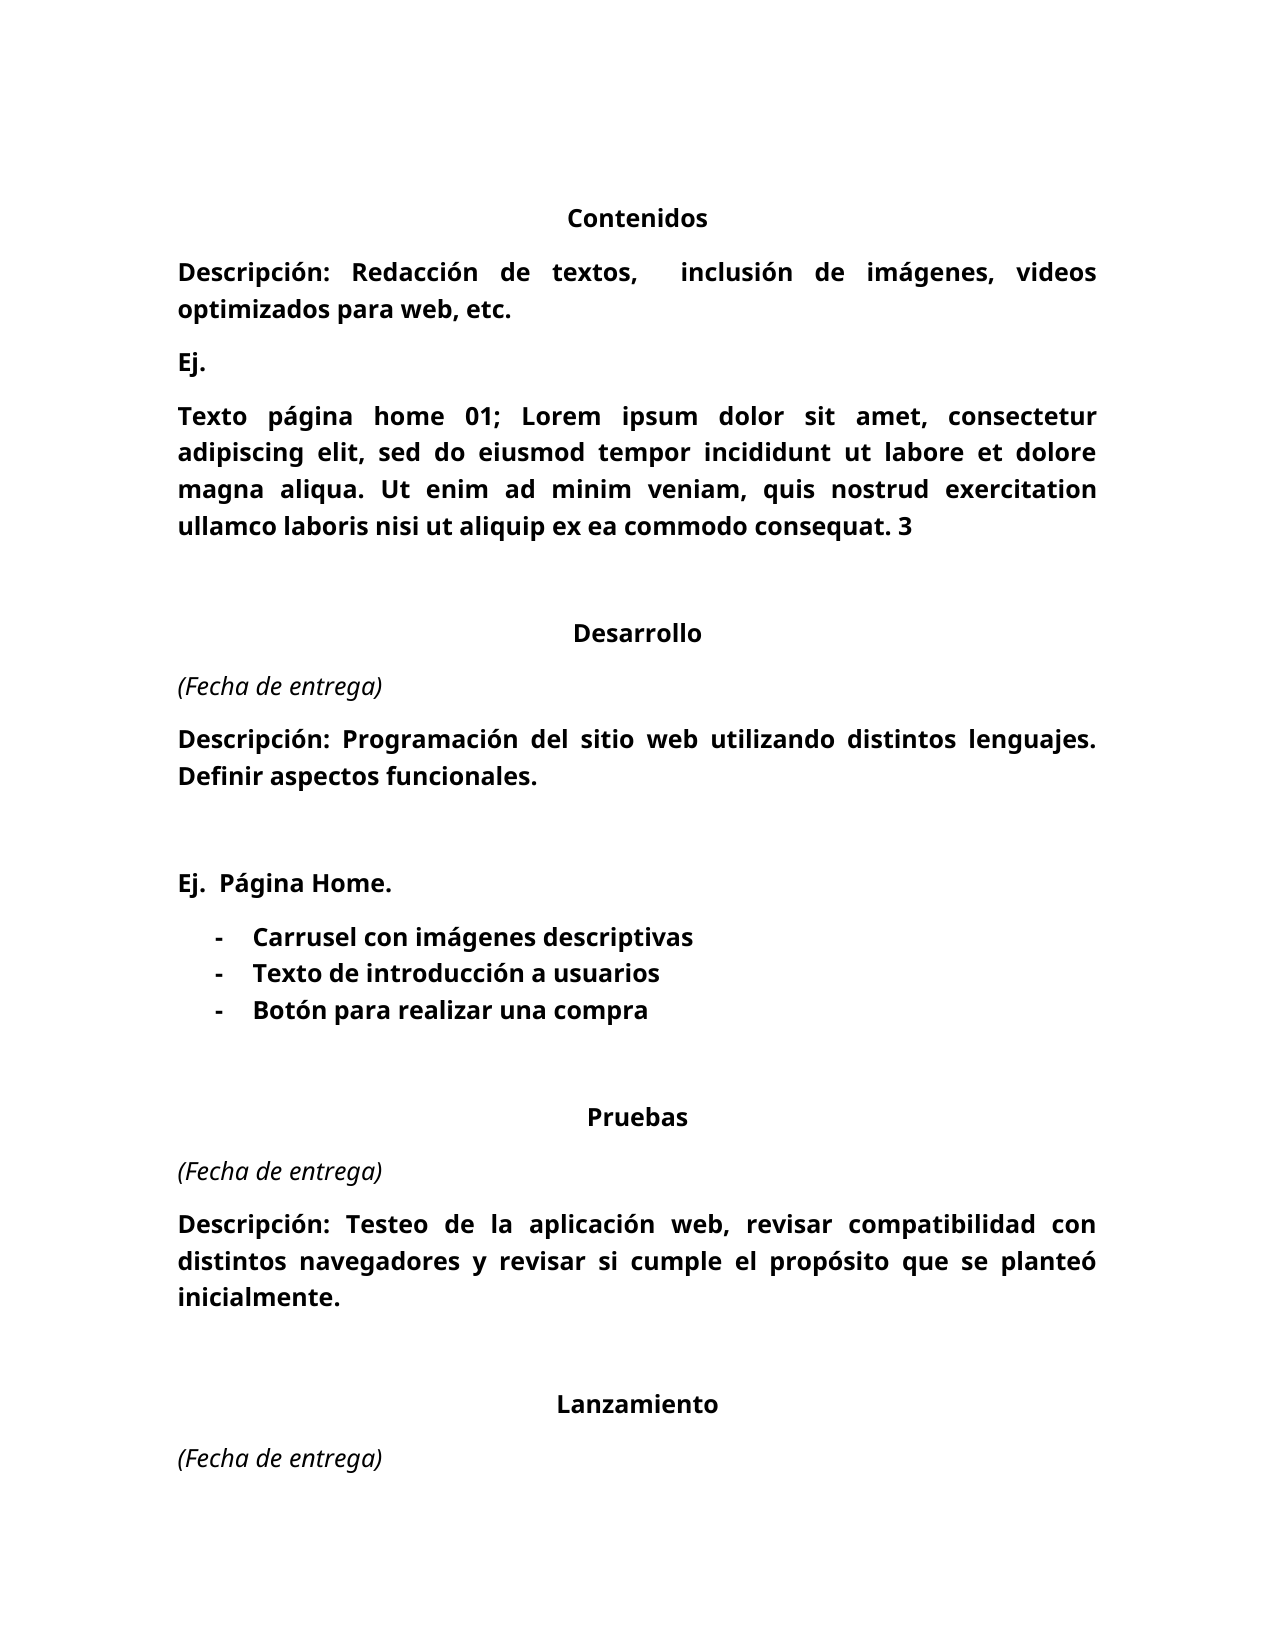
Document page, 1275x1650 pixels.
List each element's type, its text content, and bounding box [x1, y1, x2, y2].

text Texto página home 01; Lorem ipsum dolor sit amet, consectetur adipiscing elit, sed do eiusmod tempor incididunt ut labore et dolore magna aliqua. Ut enim ad minim veniam, quis nostrud exercitation ullamco laboris nisi ut aliquip ex ea commodo consequat. 3 [177, 506, 1098, 542]
text Lanzamiento [177, 1387, 1098, 1421]
text Ej. [177, 345, 1098, 379]
list Carrusel con imágenes descriptivas [215, 919, 1098, 953]
list Texto de introducción a usuarios [215, 956, 1098, 990]
text Descripción: Redacción de textos, inclusión de imágenes, videos optimizados para web, etc. [177, 254, 1098, 325]
text Descripción: Testeo de la aplicación web, revisar compatibilidad con distintos navegadores y revisar si cumple el propósito que se planteó inicialmente. [177, 1207, 1098, 1314]
text Ej. Página Home. [177, 866, 1098, 900]
text Descripción: Programación del sitio web utilizando distintos lenguajes. Definir aspectos funcionales. [177, 722, 1098, 793]
list Botón para realizar una compra [215, 993, 1098, 1027]
text Desarrollo [177, 615, 1098, 649]
text (Fecha de entrega) [177, 669, 1098, 703]
text (Fecha de entrega) [177, 1440, 1098, 1474]
text Pruebas [177, 1100, 1098, 1134]
text Texto página home 01; Lorem ipsum dolor sit amet, consectetur adipiscing elit, sed do eiusmod tempor incididunt ut labore et dolore magna aliqua. Ut enim ad minim veniam, quis nostrud exercitation ullamco laboris nisi ut aliquip ex ea commodo consequat. 3 [177, 398, 1098, 435]
text (Fecha de entrega) [177, 1153, 1098, 1187]
text Contenidos [177, 201, 1098, 235]
